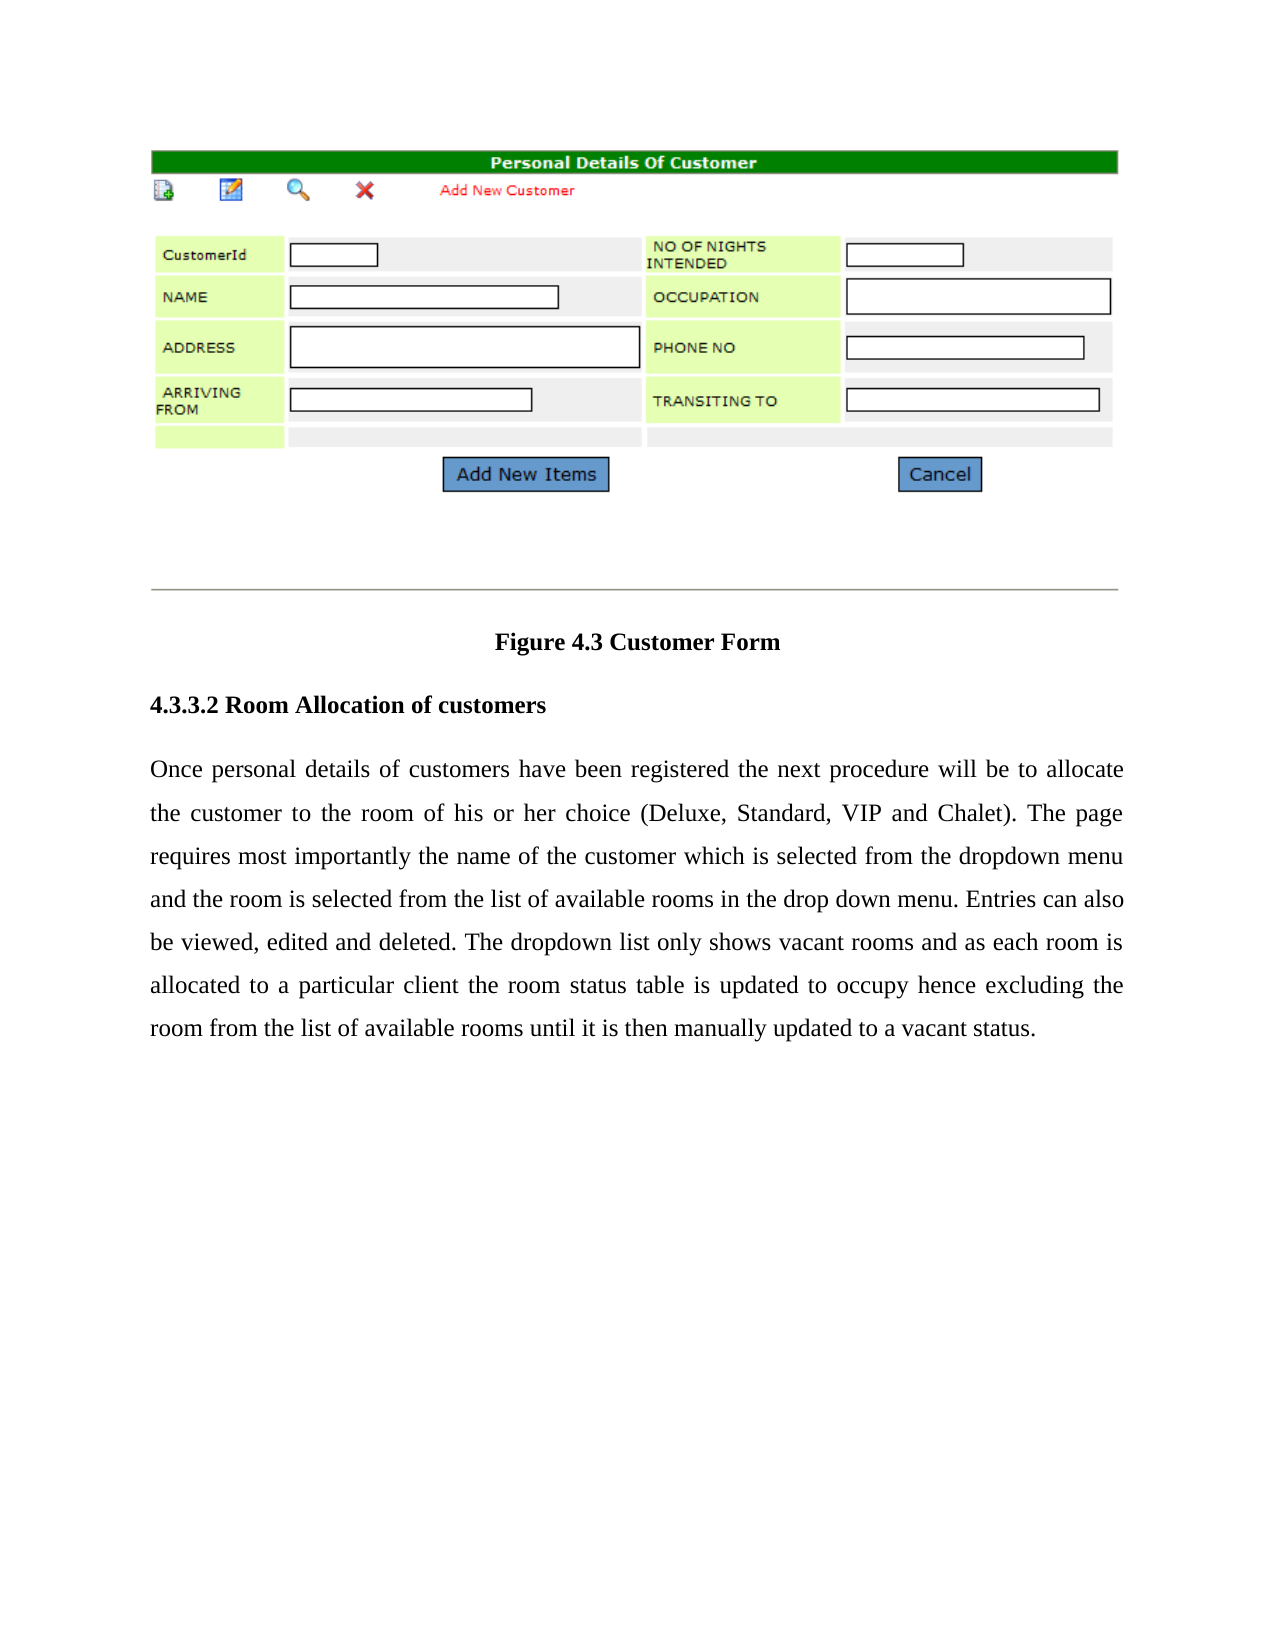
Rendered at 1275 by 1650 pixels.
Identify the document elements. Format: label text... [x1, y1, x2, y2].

text 4.3.3.2 Room Allocation of customers [150, 691, 1125, 719]
text Once personal details of customers have been registered the next procedure will be to allocate the customer to the room of his or her choice (Deluxe, Standard, VIP and Chalet). The page requires most importantly the name of the customer which is selected from the dropdown menu and the room is selected from the list of available rooms in the drop down menu. Entries can also be viewed, edited and deleted. The dropdown list only shows vacant rooms and as each room is allocated to a particular client the room status table is updated to occupy hence excluding the room from the list of available rooms until it is then manually updated to a vacant status. [150, 754, 1125, 1042]
picture [150, 150, 1124, 592]
text Figure 4.3 Customer Form [150, 627, 1125, 655]
